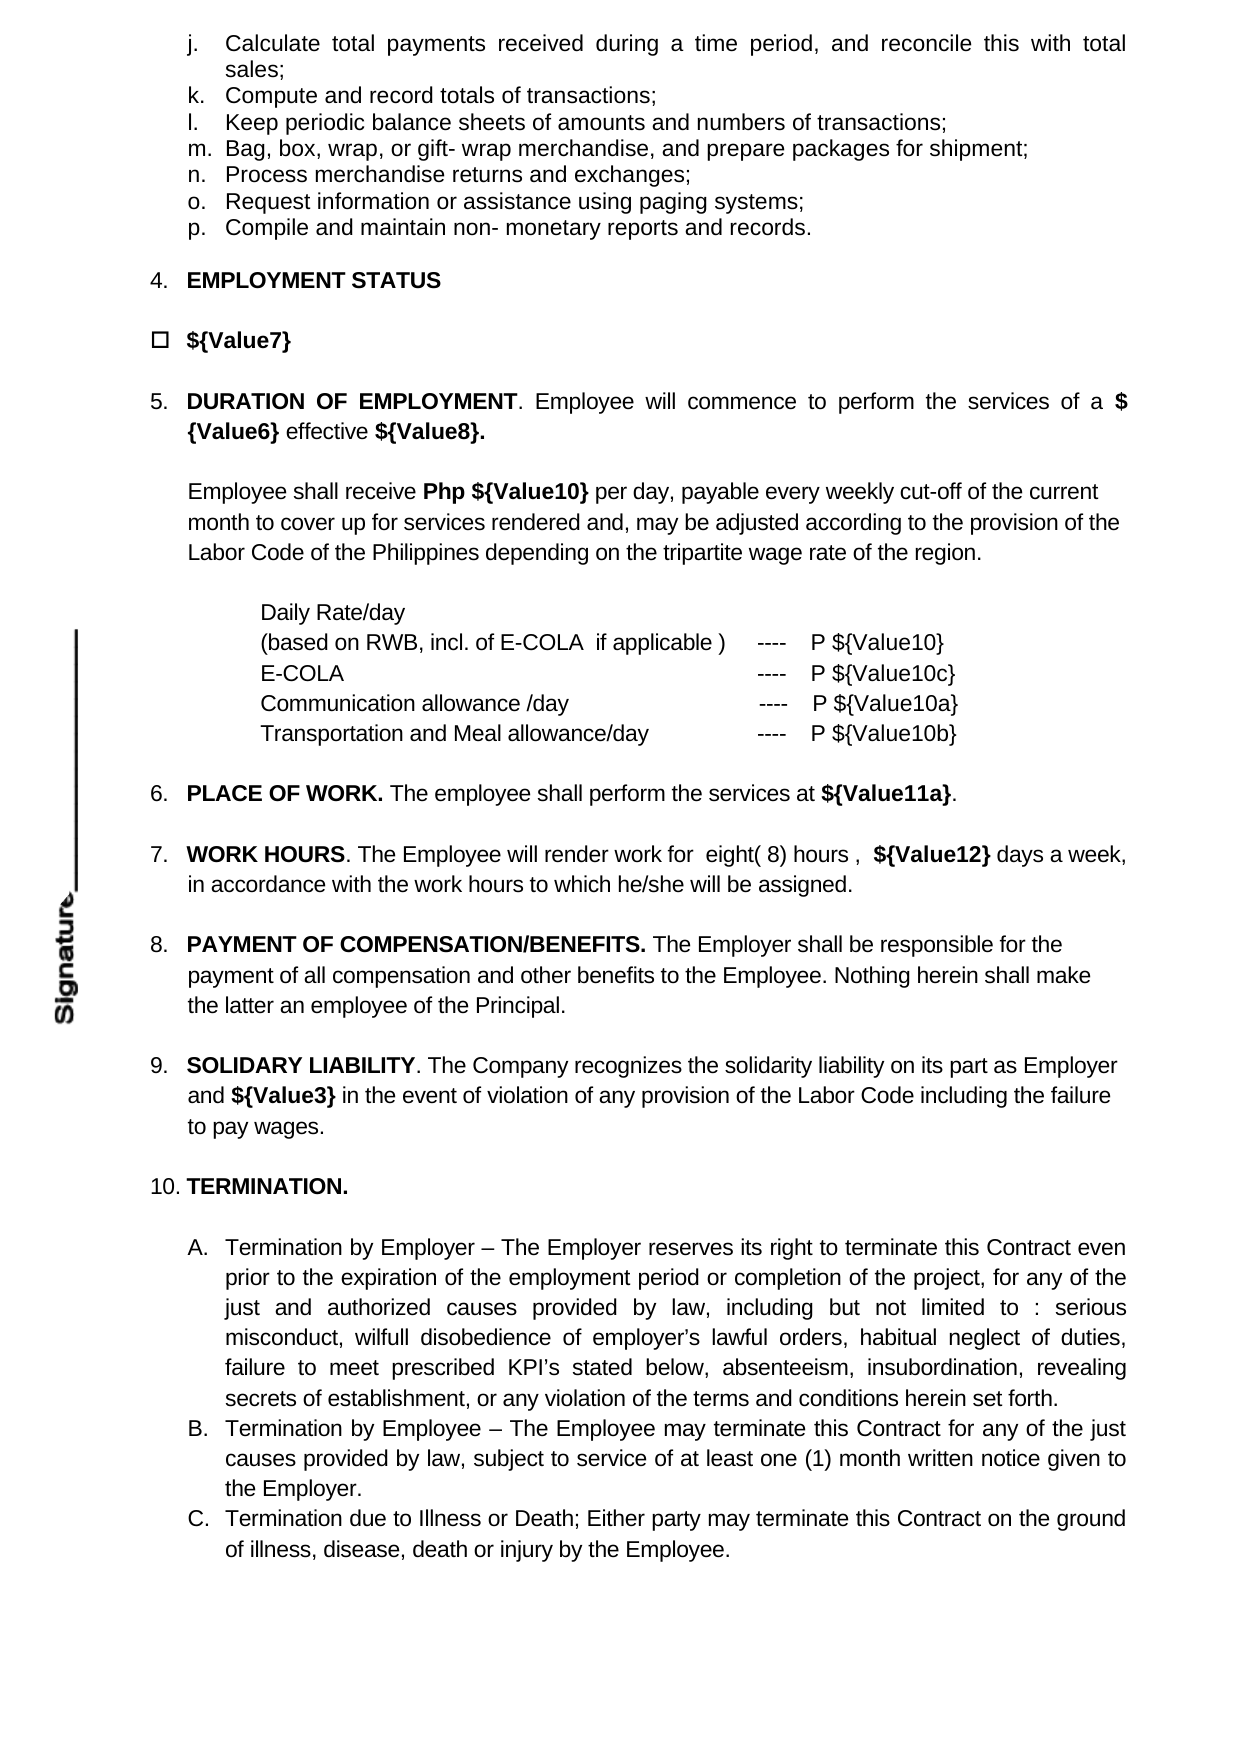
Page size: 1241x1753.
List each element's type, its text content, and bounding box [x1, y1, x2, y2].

list Termination by Employee – The Employee may terminate this Contract for any of the just causes provided by law, subject to service of at least one (1) month written notice given to the Employer. [187, 1415, 1128, 1501]
list EMPLOYMENT STATUS [150, 267, 1128, 293]
list PLACE OF WORK. The employee shall perform the services at ${Value11a}. [150, 780, 1128, 807]
text Transportation and Meal allowance/day ---- P ${Value10b} [187, 720, 1128, 746]
text Daily Rate/day [187, 599, 1128, 625]
list Request information or assistance using paging systems; [187, 188, 1128, 214]
list WORK HOURS. The Employee will render work for eight( 8) hours , ${Value12} days a week, in accordance with the work hours to which he/she will be assigned. [150, 841, 1128, 897]
list Bag, box, wrap, or gift- wrap merchandise, and prepare packages for shipment; [187, 135, 1128, 161]
list SOLIDARY LIABILITY. The Company recognizes the solidarity liability on its part as Employer and ${Value3} in the event of violation of any provision of the Labor Code including the failure to pay wages. [150, 1052, 1128, 1139]
list ${Value7} [150, 327, 1128, 353]
list DURATION OF EMPLOYMENT. Employee will commence to perform the services of a ${Value6} effective ${Value8}. [150, 388, 1128, 444]
text Communication allowance /day ---- P ${Value10a} [187, 690, 1128, 716]
text Employee shall receive Php ${Value10} per day, payable every weekly cut-off of the current month to cover up for services rendered and, may be adjusted according to the provision of the Labor Code of the Philippines depending on the tripartite wage rate of the region. [187, 478, 1128, 565]
text (based on RWB, incl. of E-COLA if applicable ) ---- P ${Value10} [187, 629, 1128, 656]
list Compute and record totals of transactions; [187, 82, 1128, 109]
list Compile and maintain non- monetary reports and records. [187, 214, 1128, 240]
text E-COLA ---- P ${Value10c} [187, 659, 1128, 686]
list Calculate total payments received during a time period, and reconcile this with total sales; [187, 29, 1128, 82]
list TERMINATION. [150, 1173, 1128, 1199]
list Keep periodic balance sheets of amounts and numbers of transactions; [187, 109, 1128, 135]
list Process merchandise returns and exchanges; [187, 161, 1128, 188]
picture [53, 628, 77, 1023]
list PAYMENT OF COMPENSATION/BENEFITS. The Employer shall be responsible for the payment of all compensation and other benefits to the Employee. Nothing herein shall make the latter an employee of the Principal. [150, 931, 1128, 1018]
list Termination due to Illness or Death; Either party may terminate this Contract on the ground of illness, disease, death or injury by the Employee. [187, 1505, 1128, 1562]
list Termination by Employer – The Employer reserves its right to terminate this Contract even prior to the expiration of the employment period or completion of the project, for any of the just and authorized causes provided by law, including but not limited to : serious misconduct, wilfull disobedience of employer’s lawful orders, habitual neglect of duties, failure to meet prescribed KPI’s stated below, absenteeism, insubordination, revealing secrets of establishment, or any violation of the terms and conditions herein set forth. [187, 1233, 1128, 1411]
